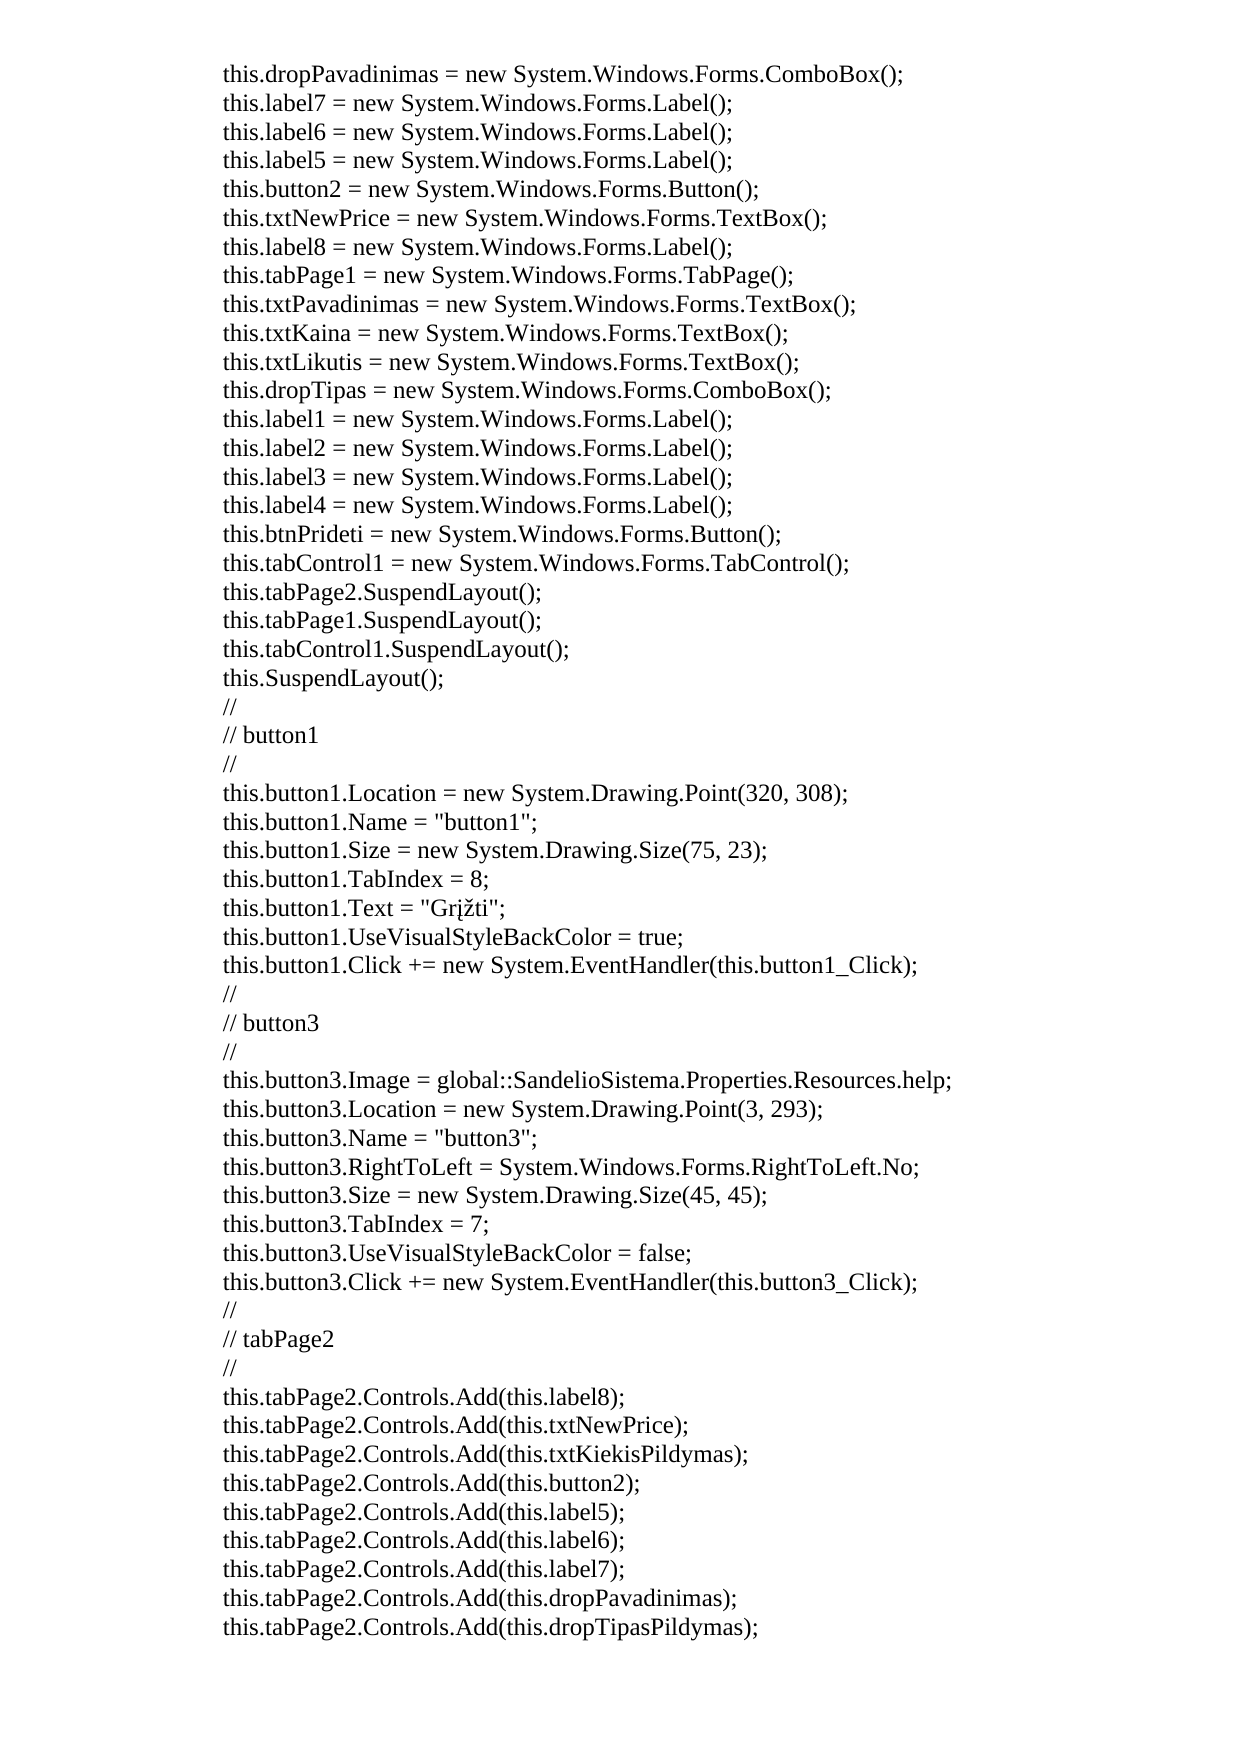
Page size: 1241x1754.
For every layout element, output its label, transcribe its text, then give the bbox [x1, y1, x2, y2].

text this.dropTipas = new System.Windows.Forms.ComboBox(); [148, 375, 1152, 404]
text this.button1.TabIndex = 8; [148, 864, 1152, 893]
text this.button1.Click += new System.EventHandler(this.button1_Click); [148, 950, 1152, 979]
text this.button1.Size = new System.Drawing.Size(75, 23); [148, 835, 1152, 864]
text this.tabPage2.Controls.Add(this.dropTipasPildymas); [148, 1612, 1152, 1640]
text this.txtNewPrice = new System.Windows.Forms.TextBox(); [148, 203, 1152, 232]
text this.txtLikutis = new System.Windows.Forms.TextBox(); [148, 347, 1152, 375]
text this.txtPavadinimas = new System.Windows.Forms.TextBox(); [148, 289, 1152, 318]
text // [148, 1353, 1152, 1382]
text this.button3.Click += new System.EventHandler(this.button3_Click); [148, 1267, 1152, 1295]
text this.button3.Name = "button3"; [148, 1123, 1152, 1152]
text this.label8 = new System.Windows.Forms.Label(); [148, 232, 1152, 260]
text this.tabPage2.Controls.Add(this.label8); [148, 1382, 1152, 1410]
text this.tabPage2.SuspendLayout(); [148, 577, 1152, 605]
text this.button3.Image = global::SandelioSistema.Properties.Resources.help; [148, 1065, 1152, 1094]
text this.tabPage2.Controls.Add(this.dropPavadinimas); [148, 1583, 1152, 1612]
text this.label6 = new System.Windows.Forms.Label(); [148, 117, 1152, 145]
text this.label3 = new System.Windows.Forms.Label(); [148, 462, 1152, 490]
text this.button3.UseVisualStyleBackColor = false; [148, 1238, 1152, 1267]
text this.button3.Location = new System.Drawing.Point(3, 293); [148, 1094, 1152, 1123]
text // button3 [148, 1008, 1152, 1037]
text this.button1.Name = "button1"; [148, 807, 1152, 835]
text this.tabPage1 = new System.Windows.Forms.TabPage(); [148, 260, 1152, 289]
text this.tabPage2.Controls.Add(this.txtNewPrice); [148, 1410, 1152, 1439]
text this.label2 = new System.Windows.Forms.Label(); [148, 433, 1152, 462]
text // [148, 1037, 1152, 1065]
text // tabPage2 [148, 1324, 1152, 1353]
text this.button1.UseVisualStyleBackColor = true; [148, 922, 1152, 950]
text // button1 [148, 720, 1152, 749]
text this.button2 = new System.Windows.Forms.Button(); [148, 174, 1152, 203]
text // [148, 979, 1152, 1008]
text // [148, 692, 1152, 720]
text this.label5 = new System.Windows.Forms.Label(); [148, 145, 1152, 174]
text this.button3.Size = new System.Drawing.Size(45, 45); [148, 1180, 1152, 1209]
text this.button1.Text = "Grįžti"; [148, 893, 1152, 922]
text this.tabPage1.SuspendLayout(); [148, 605, 1152, 634]
text // [148, 1295, 1152, 1324]
text this.tabPage2.Controls.Add(this.button2); [148, 1468, 1152, 1497]
text this.tabControl1.SuspendLayout(); [148, 634, 1152, 663]
text this.tabPage2.Controls.Add(this.txtKiekisPildymas); [148, 1439, 1152, 1468]
text this.txtKaina = new System.Windows.Forms.TextBox(); [148, 318, 1152, 347]
text this.btnPrideti = new System.Windows.Forms.Button(); [148, 519, 1152, 548]
text this.label7 = new System.Windows.Forms.Label(); [148, 88, 1152, 117]
text this.button1.Location = new System.Drawing.Point(320, 308); [148, 778, 1152, 807]
text this.button3.TabIndex = 7; [148, 1209, 1152, 1238]
text this.label1 = new System.Windows.Forms.Label(); [148, 404, 1152, 433]
text // [148, 749, 1152, 778]
text this.tabControl1 = new System.Windows.Forms.TabControl(); [148, 548, 1152, 577]
text this.label4 = new System.Windows.Forms.Label(); [148, 490, 1152, 519]
text this.tabPage2.Controls.Add(this.label6); [148, 1525, 1152, 1554]
text this.button3.RightToLeft = System.Windows.Forms.RightToLeft.No; [148, 1152, 1152, 1180]
text this.tabPage2.Controls.Add(this.label5); [148, 1497, 1152, 1525]
text this.SuspendLayout(); [148, 663, 1152, 692]
text this.tabPage2.Controls.Add(this.label7); [148, 1554, 1152, 1583]
text this.dropPavadinimas = new System.Windows.Forms.ComboBox(); [148, 59, 1152, 88]
